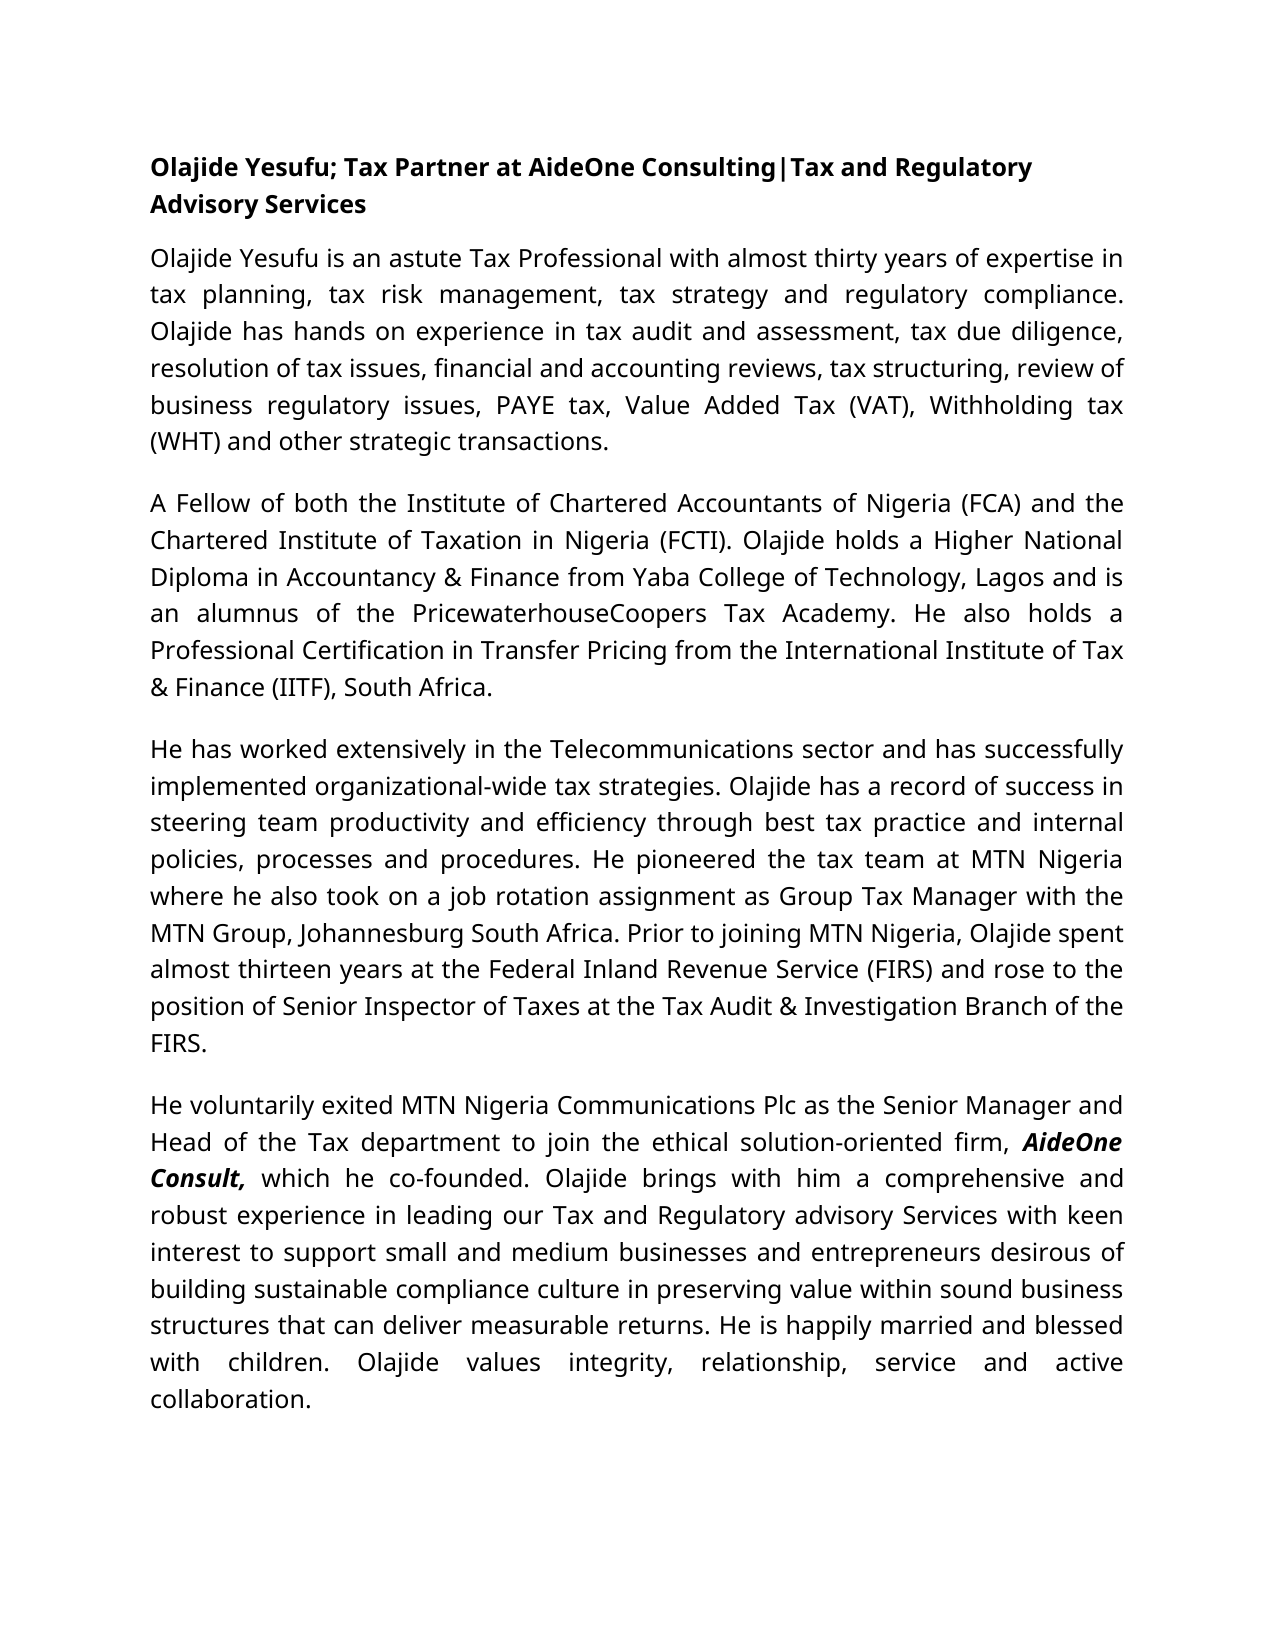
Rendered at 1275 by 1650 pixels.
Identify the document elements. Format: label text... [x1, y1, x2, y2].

text A Fellow of both the Institute of Chartered Accountants of Nigeria (FCA) and the Chartered Institute of Taxation in Nigeria (FCTI). Olajide holds a Higher National Diploma in Accountancy & Finance from Yaba College of Technology, Lagos and is an alumnus of the PricewaterhouseCoopers Tax Academy. He also holds a Professional Certification in Transfer Pricing from the International Institute of Tax & Finance (IITF), South Africa. [150, 486, 1125, 704]
text He has worked extensively in the Telecommunications sector and has successfully implemented organizational-wide tax strategies. Olajide has a record of success in steering team productivity and efficiency through best tax practice and internal policies, processes and procedures. He pioneered the tax team at MTN Nigeria where he also took on a job rotation assignment as Group Tax Manager with the MTN Group, Johannesburg South Africa. Prior to joining MTN Nigeria, Olajide spent almost thirteen years at the Federal Inland Revenue Service (FIRS) and rose to the position of Senior Inspector of Taxes at the Tax Audit & Investigation Branch of the FIRS. [150, 731, 1125, 1060]
text He voluntarily exited MTN Nigeria Communications Plc as the Senior Manager and Head of the Tax department to join the ethical solution-oriented firm, AideOne Consult, which he co-founded. Olajide brings with him a comprehensive and robust experience in leading our Tax and Regulatory advisory Services with keen interest to support small and medium businesses and entrepreneurs desirous of building sustainable compliance culture in preserving value within sound business structures that can deliver measurable returns. He is happily married and blessed with children. Olajide values integrity, relationship, service and active collaboration. [150, 1087, 1125, 1416]
text Olajide Yesufu; Tax Partner at AideOne Consulting|Tax and Regulatory Advisory Services [150, 150, 1125, 221]
text Olajide Yesufu is an astute Tax Professional with almost thirty years of expertise in tax planning, tax risk management, tax strategy and regulatory compliance. Olajide has hands on experience in tax audit and assessment, tax due diligence, resolution of tax issues, financial and accounting reviews, tax structuring, review of business regulatory issues, PAYE tax, Value Added Tax (VAT), Withholding tax (WHT) and other strategic transactions. [150, 240, 1125, 458]
